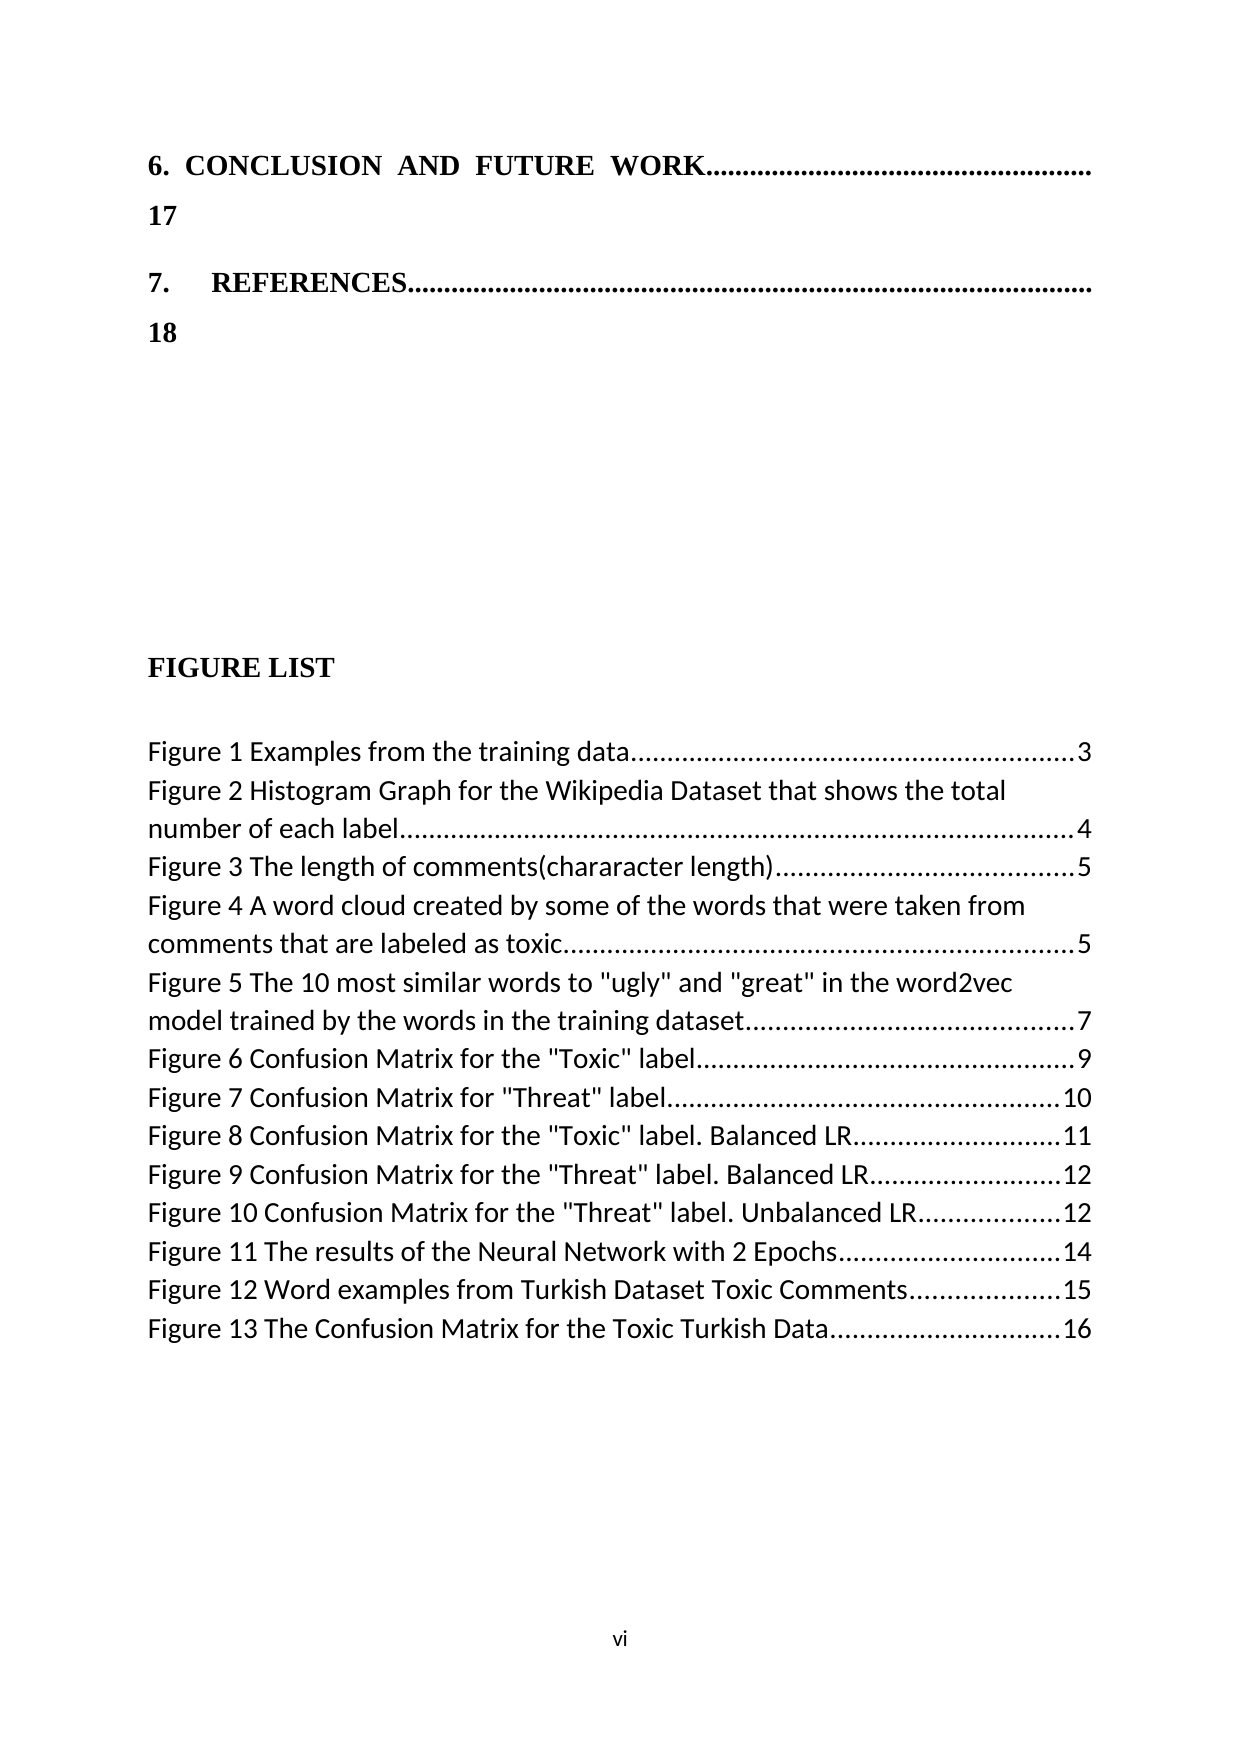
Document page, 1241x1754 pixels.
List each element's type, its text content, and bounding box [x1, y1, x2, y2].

text Figure 12 Word examples from Turkish Dataset Toxic Comments 15 [148, 1271, 1093, 1307]
text Figure 8 Confusion Matrix for the "Toxic" label. Balanced LR 11 [148, 1117, 1093, 1153]
text Figure 5 The 10 most similar words to "ugly" and "great" in the word2vec model trained by the words in the training dataset 7 [148, 964, 1093, 1038]
text Figure 13 The Confusion Matrix for the Toxic Turkish Data 16 [148, 1310, 1093, 1345]
text 6. CONCLUSION AND FUTURE WORK..................................................... 17 [148, 148, 1093, 231]
text 7. REFERENCES.............................................................................................. 18 [148, 265, 1093, 349]
text Figure 6 Confusion Matrix for the "Toxic" label 9 [148, 1041, 1093, 1076]
text Figure 3 The length of comments(chararacter length) 5 [148, 848, 1093, 884]
text Figure 1 Examples from the training data 3 [148, 733, 1093, 769]
text FIGURE LIST [148, 650, 1093, 684]
text Figure 10 Confusion Matrix for the "Threat" label. Unbalanced LR 12 [148, 1194, 1093, 1230]
text Figure 9 Confusion Matrix for the "Threat" label. Balanced LR 12 [148, 1156, 1093, 1192]
text Figure 4 A word cloud created by some of the words that were taken from comments that are labeled as toxic 5 [148, 887, 1093, 961]
text Figure 11 The results of the Neural Network with 2 Epochs 14 [148, 1233, 1093, 1268]
text Figure 2 Histogram Graph for the Wikipedia Dataset that shows the total number of each label 4 [148, 772, 1093, 846]
text Figure 7 Confusion Matrix for "Threat" label 10 [148, 1079, 1093, 1115]
